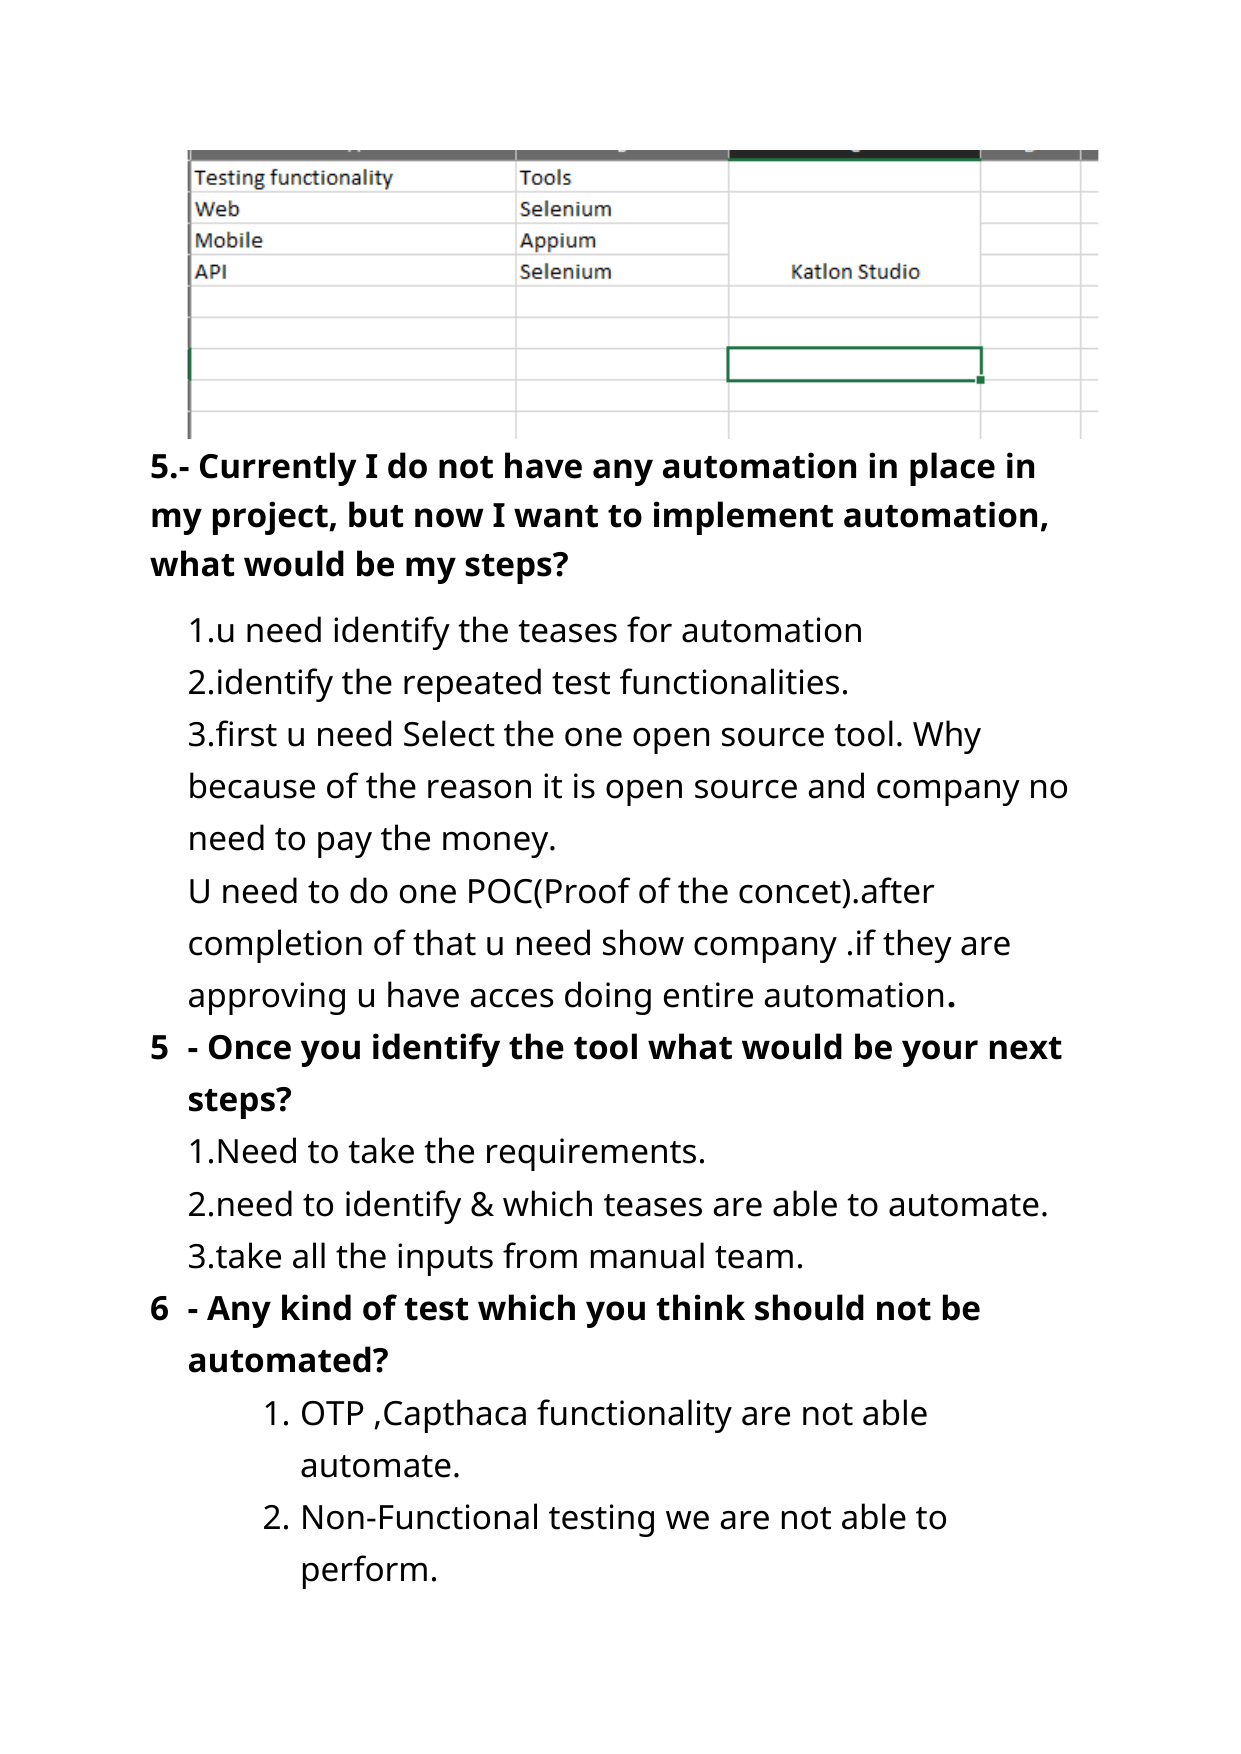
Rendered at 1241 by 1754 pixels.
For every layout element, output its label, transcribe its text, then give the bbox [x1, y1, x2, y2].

list - Once you identify the tool what would be your next steps? [150, 1024, 1090, 1122]
list OTP ,Capthaca functionality are not able automate. [262, 1389, 1090, 1487]
list 3.first u need Select the one open source tool. Why because of the reason it is open source and company no need to pay the money. [187, 711, 1090, 861]
list Non-Functional testing we are not able to perform. [262, 1494, 1090, 1591]
list 1.Need to take the requirements. [187, 1128, 1090, 1174]
list 1.u need identify the teases for automation [187, 606, 1090, 652]
text 5.- Currently I do not have any automation in place in my project, but now I want to implement automation, what would be my steps? [150, 443, 1090, 586]
list 2.need to identify & which teases are able to automate. [187, 1181, 1090, 1226]
list 3.take all the inputs from manual team. [187, 1233, 1090, 1278]
list 2.identify the repeated test functionalities. [187, 659, 1090, 704]
list - Any kind of test which you think should not be automated? [150, 1285, 1090, 1382]
picture [187, 150, 1099, 439]
list U need to do one POC(Proof of the concet).after completion of that u need show company .if they are approving u have acces doing entire automation. [187, 867, 1090, 1017]
